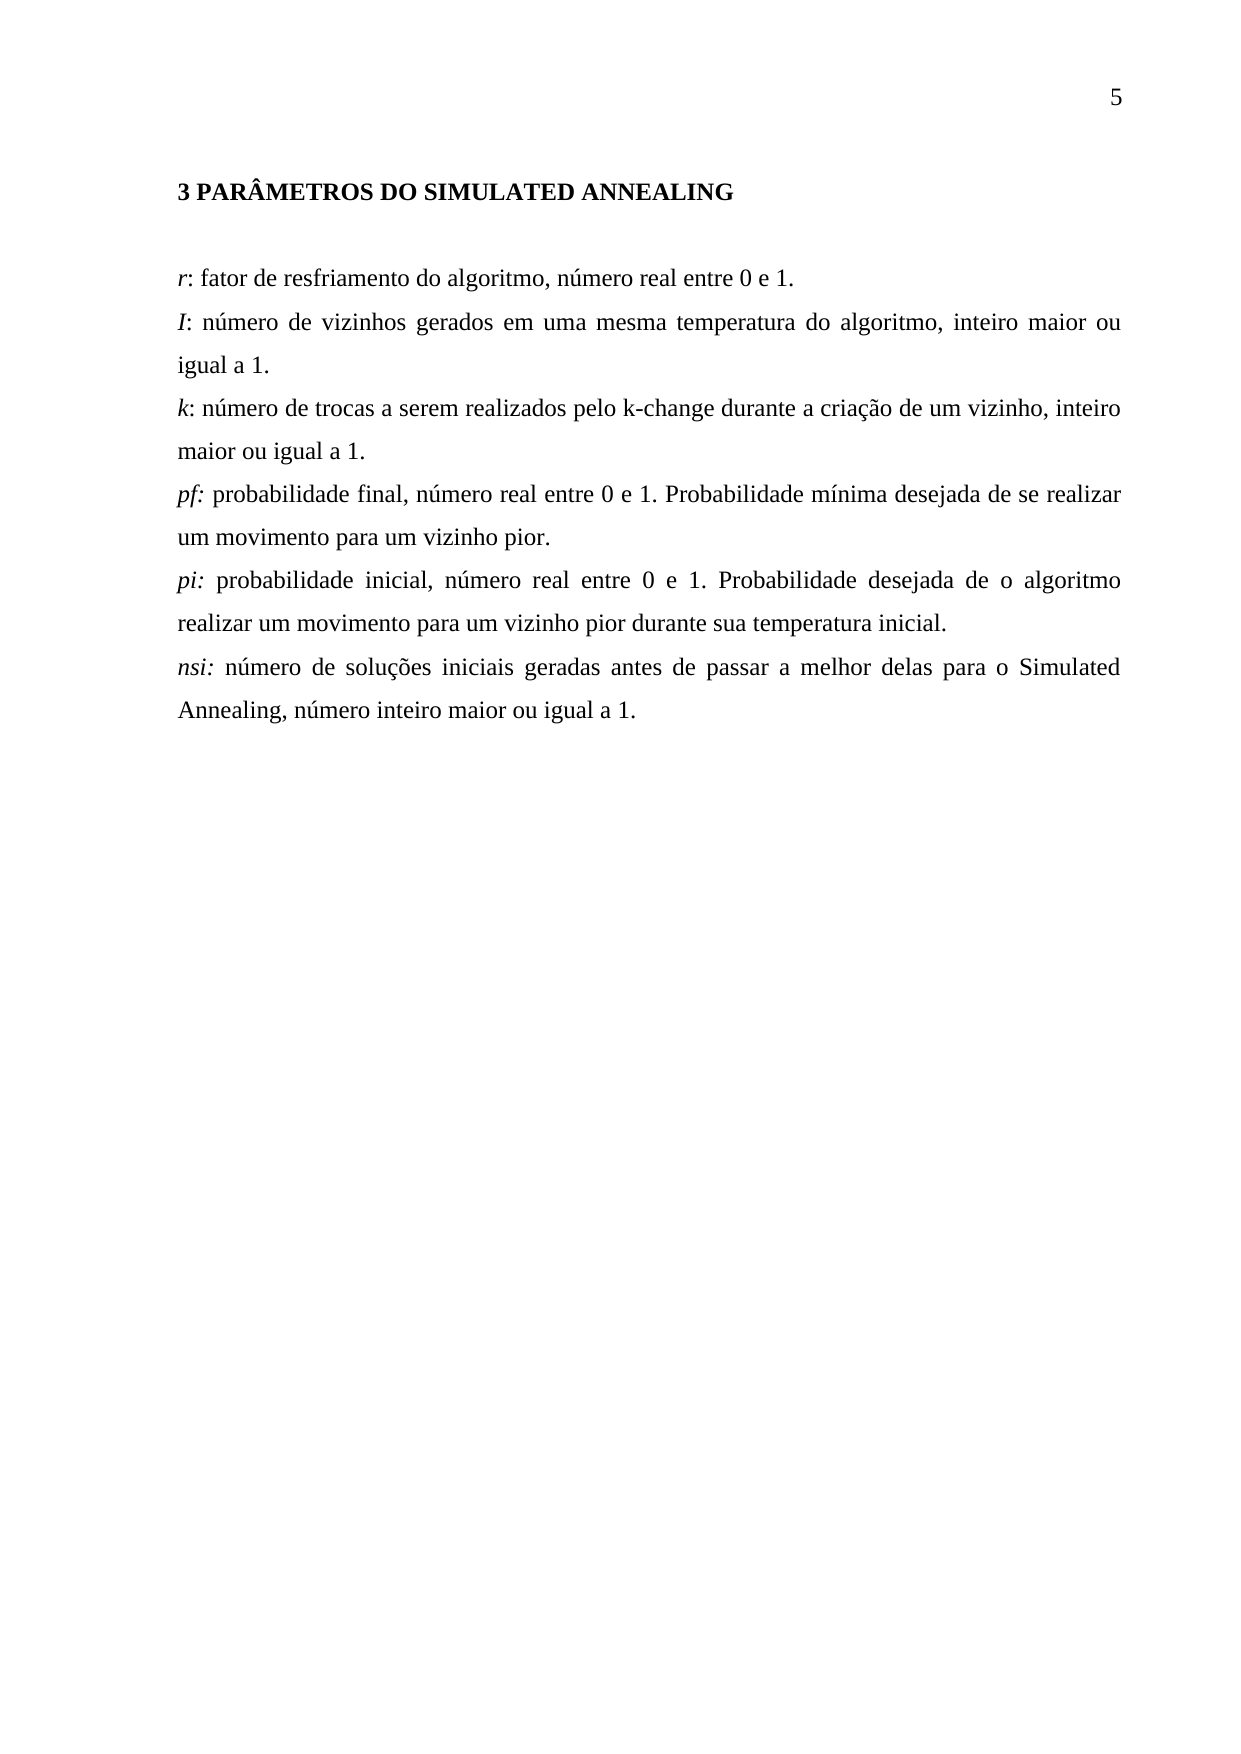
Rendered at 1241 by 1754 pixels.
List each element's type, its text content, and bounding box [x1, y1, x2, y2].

text pi: probabilidade inicial, número real entre 0 e 1. Probabilidade desejada de o algoritmo realizar um movimento para um vizinho pior durante sua temperatura inicial. [177, 565, 1122, 637]
text nsi: número de soluções iniciais geradas antes de passar a melhor delas para o Simulated Annealing, número inteiro maior ou igual a 1. [177, 652, 1122, 723]
text 3 PARÂMETROS DO SIMULATED ANNEALING [177, 177, 1122, 206]
text I: número de vizinhos gerados em uma mesma temperatura do algoritmo, inteiro maior ou igual a 1. [177, 307, 1122, 378]
text r: fator de resfriamento do algoritmo, número real entre 0 e 1. [177, 263, 1122, 292]
text pf: probabilidade final, número real entre 0 e 1. Probabilidade mínima desejada de se realizar um movimento para um vizinho pior. [177, 479, 1122, 551]
text k: número de trocas a serem realizados pelo k-change durante a criação de um vizinho, inteiro maior ou igual a 1. [177, 393, 1122, 465]
